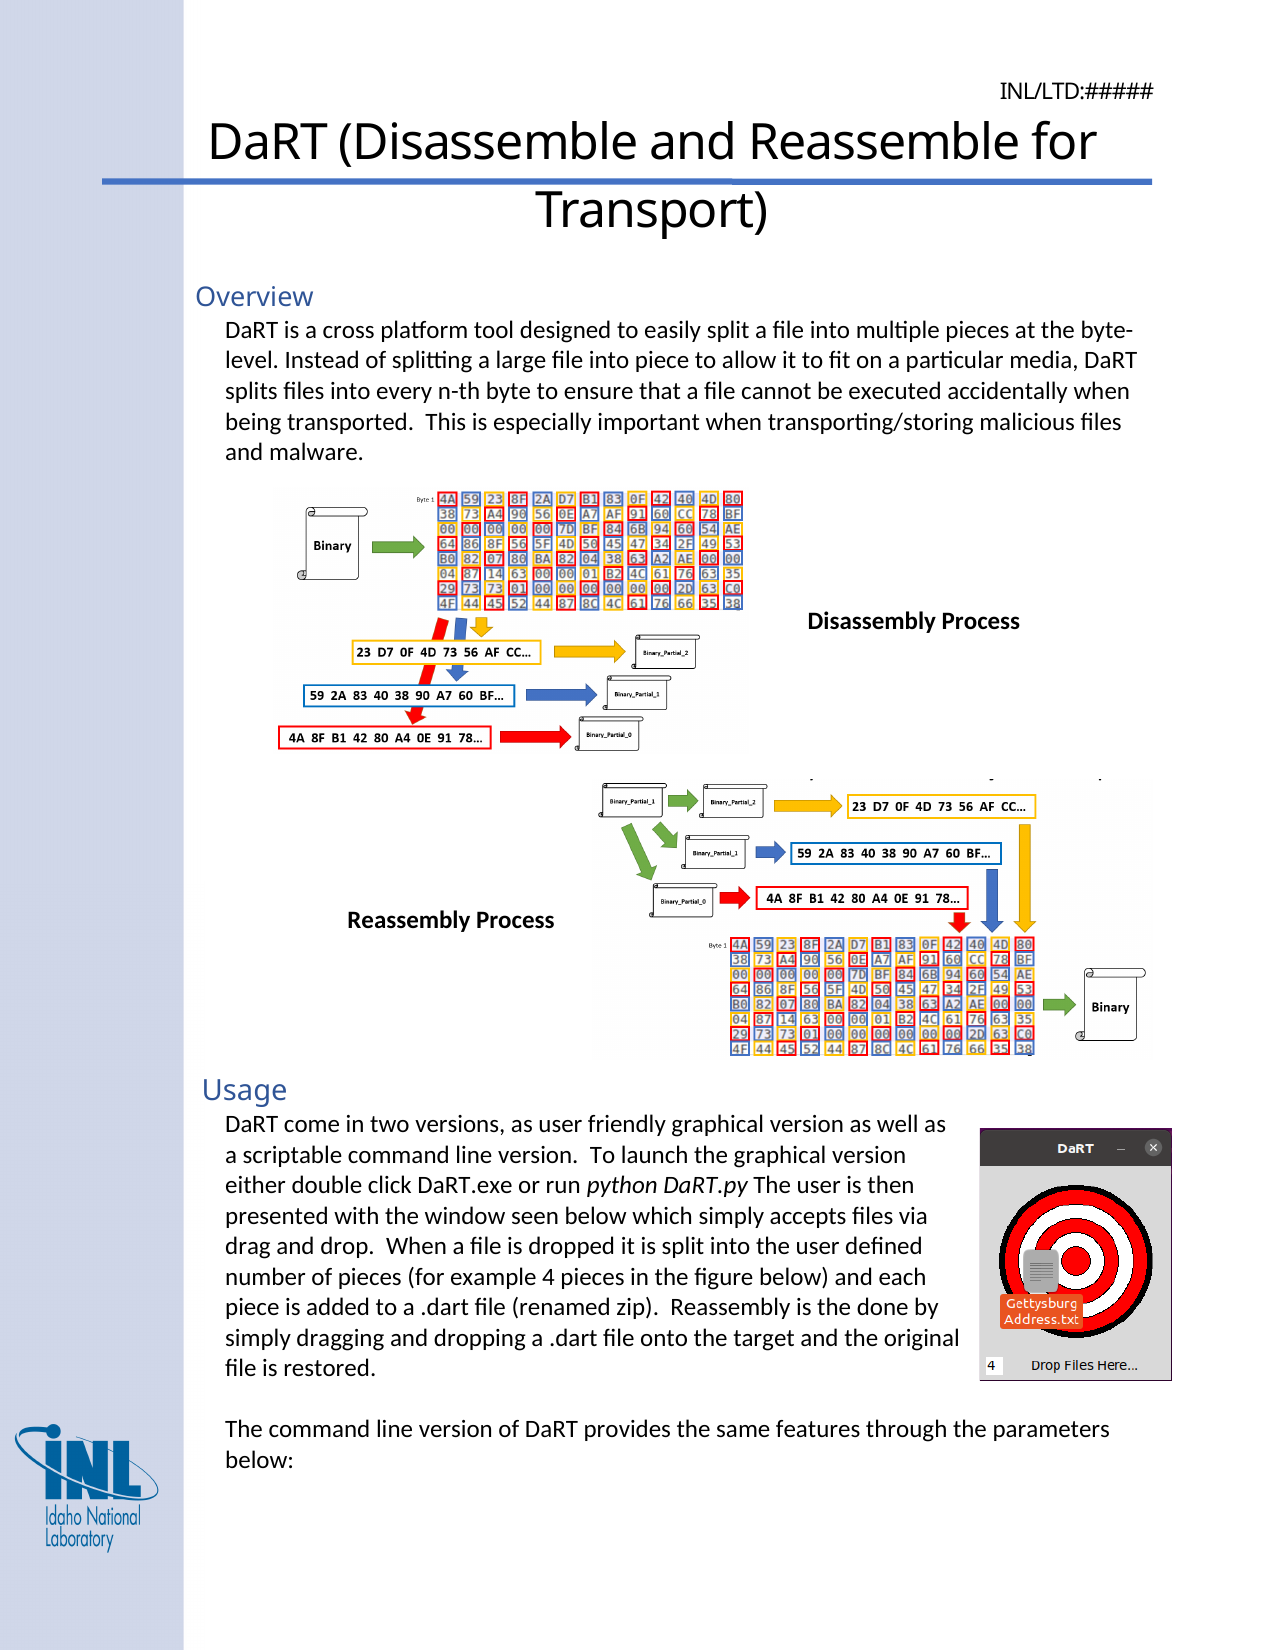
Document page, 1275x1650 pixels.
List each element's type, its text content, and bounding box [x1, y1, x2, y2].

table_cell Reassembly Process [225, 775, 581, 1064]
table_cell [581, 775, 1154, 1064]
text DaRT come in two versions, as user friendly graphical version as well as a scriptable command line version. To launch the graphical version either double click DaRT.exe or run python DaRT.py The user is then presented with the window seen below which simply accepts files via drag and drop. When a file is dropped it is split into the user defined number of pieces (for example 4 pieces in the figure below) and each piece is added to a .dart file (renamed zip). Reassembly is the done by simply dragging and dropping a .dart file onto the target and the original file is restored. [225, 1108, 1155, 1383]
picture [979, 1128, 1172, 1381]
picture [591, 779, 1153, 1060]
table_header [225, 467, 796, 775]
text The command line version of DaRT provides the same features through the parameters below: [225, 1414, 1155, 1475]
picture [272, 487, 749, 754]
picture [0, 0, 205, 1650]
table_header Disassembly Process [796, 467, 1154, 775]
text DaRT is a cross platform tool designed to easily split a file into multiple pieces at the byte-level. Instead of splitting a large file into piece to allow it to fit on a particular media, DaRT splits files into every n-th byte to ensure that a file cannot be executed accidentally when being transported. This is especially important when transporting/storing malicious files and malware. [225, 314, 1155, 467]
subtitle Usage [195, 1069, 1155, 1108]
subtitle Overview [195, 277, 1155, 314]
